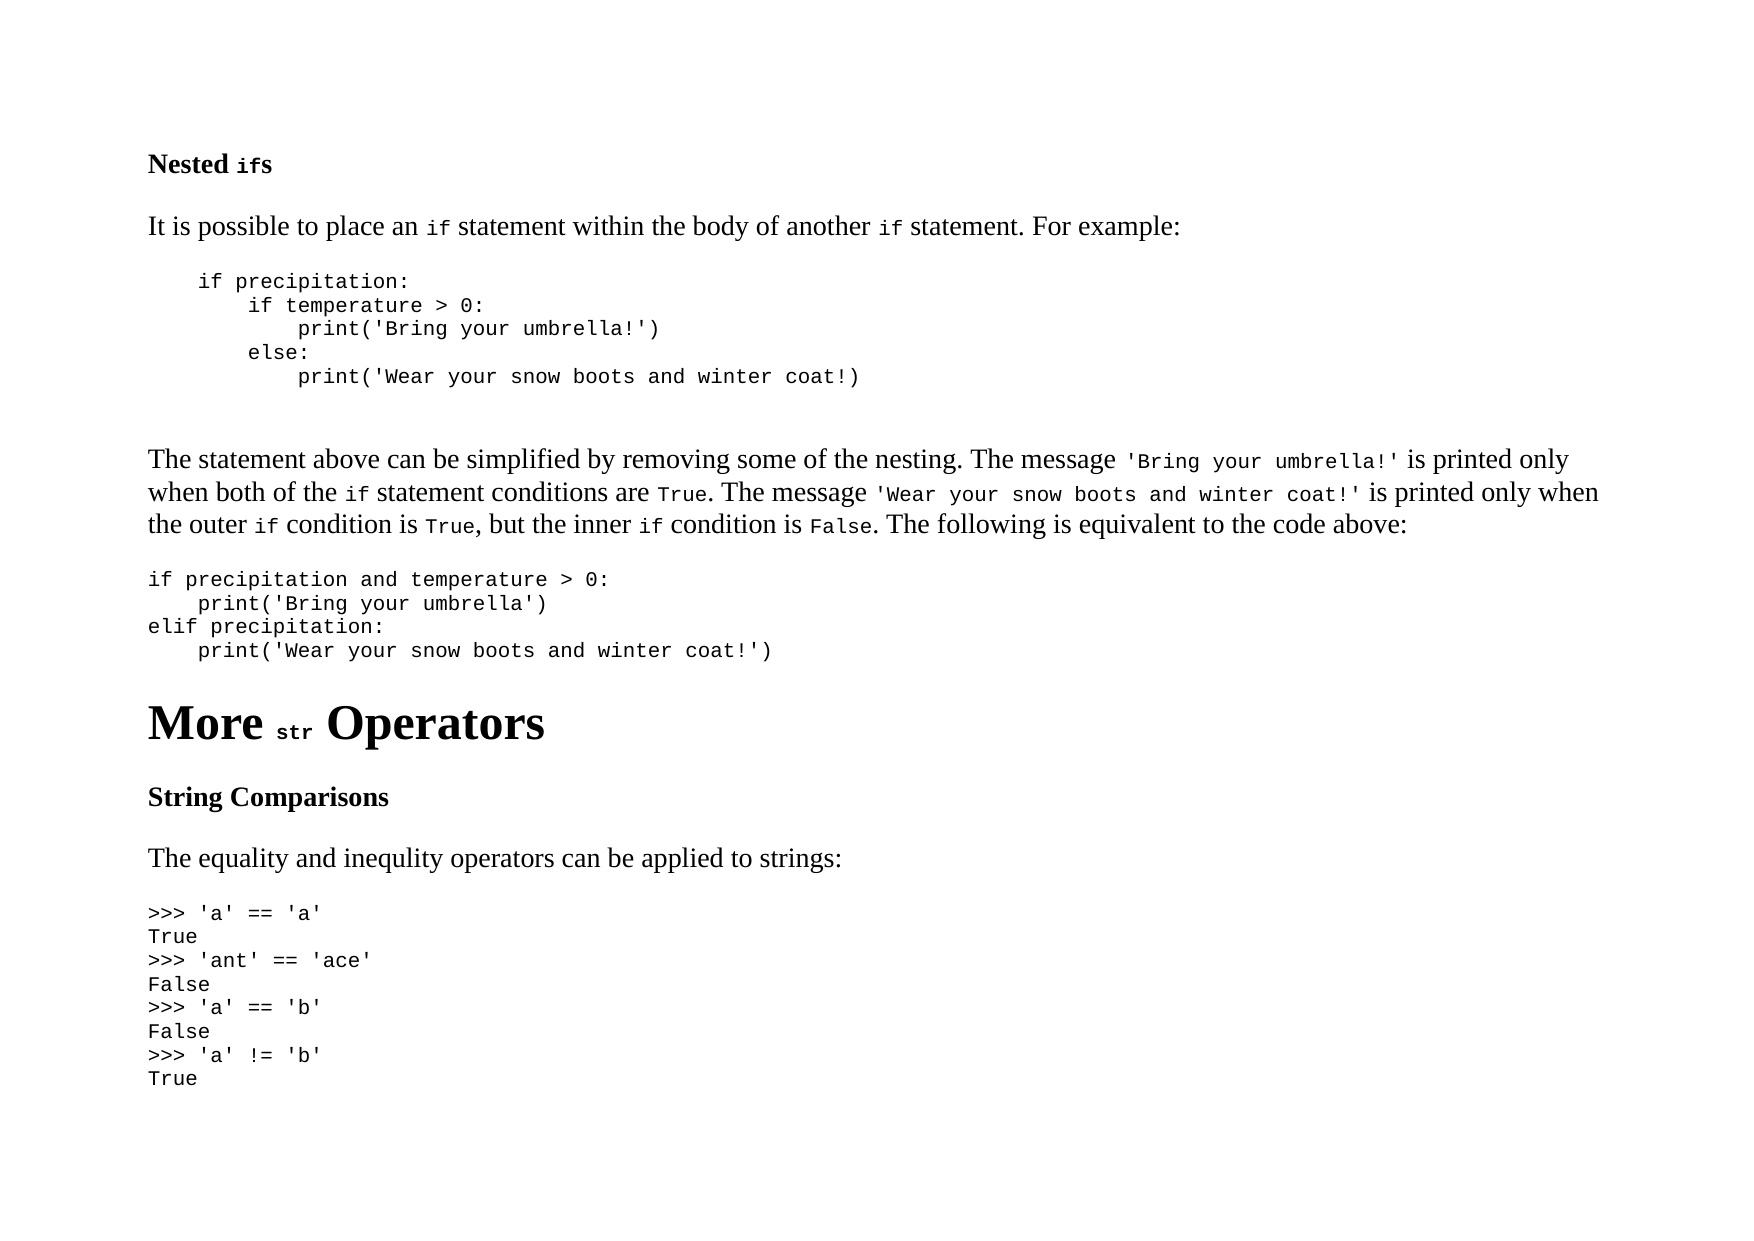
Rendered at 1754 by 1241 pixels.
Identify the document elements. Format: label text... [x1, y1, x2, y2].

text if precipitation and temperature > 0: [148, 569, 1606, 593]
text >>> 'a' != 'b' [148, 1044, 1606, 1068]
text >>> 'a' == 'b' [148, 997, 1606, 1021]
text print('Bring your umbrella!') [148, 318, 1606, 342]
text >>> 'a' == 'a' [148, 903, 1606, 926]
text elif precipitation: [148, 616, 1606, 640]
text print('Wear your snow boots and winter coat!') [148, 640, 1606, 664]
text The equality and inequlity operators can be applied to strings: [148, 841, 1606, 873]
text if precipitation: [148, 271, 1606, 295]
text if temperature > 0: [148, 295, 1606, 318]
text True [148, 1068, 1606, 1092]
subtitle Nested ifs [148, 148, 1606, 180]
text It is possible to place an if statement within the body of another if statement. For example: [148, 209, 1606, 242]
text The statement above can be simplified by removing some of the nesting. The message 'Bring your umbrella!' is printed only when both of the if statement conditions are True. The message 'Wear your snow boots and winter coat!' is printed only when the outer if condition is True, but the inner if condition is False. The following is equivalent to the code above: [148, 442, 1606, 540]
text True [148, 926, 1606, 950]
text else: [148, 342, 1606, 366]
text False [148, 974, 1606, 997]
text >>> 'ant' == 'ace' [148, 950, 1606, 974]
text print('Wear your snow boots and winter coat!) [148, 366, 1606, 389]
text print('Bring your umbrella') [148, 593, 1606, 616]
text False [148, 1021, 1606, 1044]
subtitle More str Operators [148, 693, 1606, 750]
subtitle String Comparisons [148, 779, 1606, 812]
